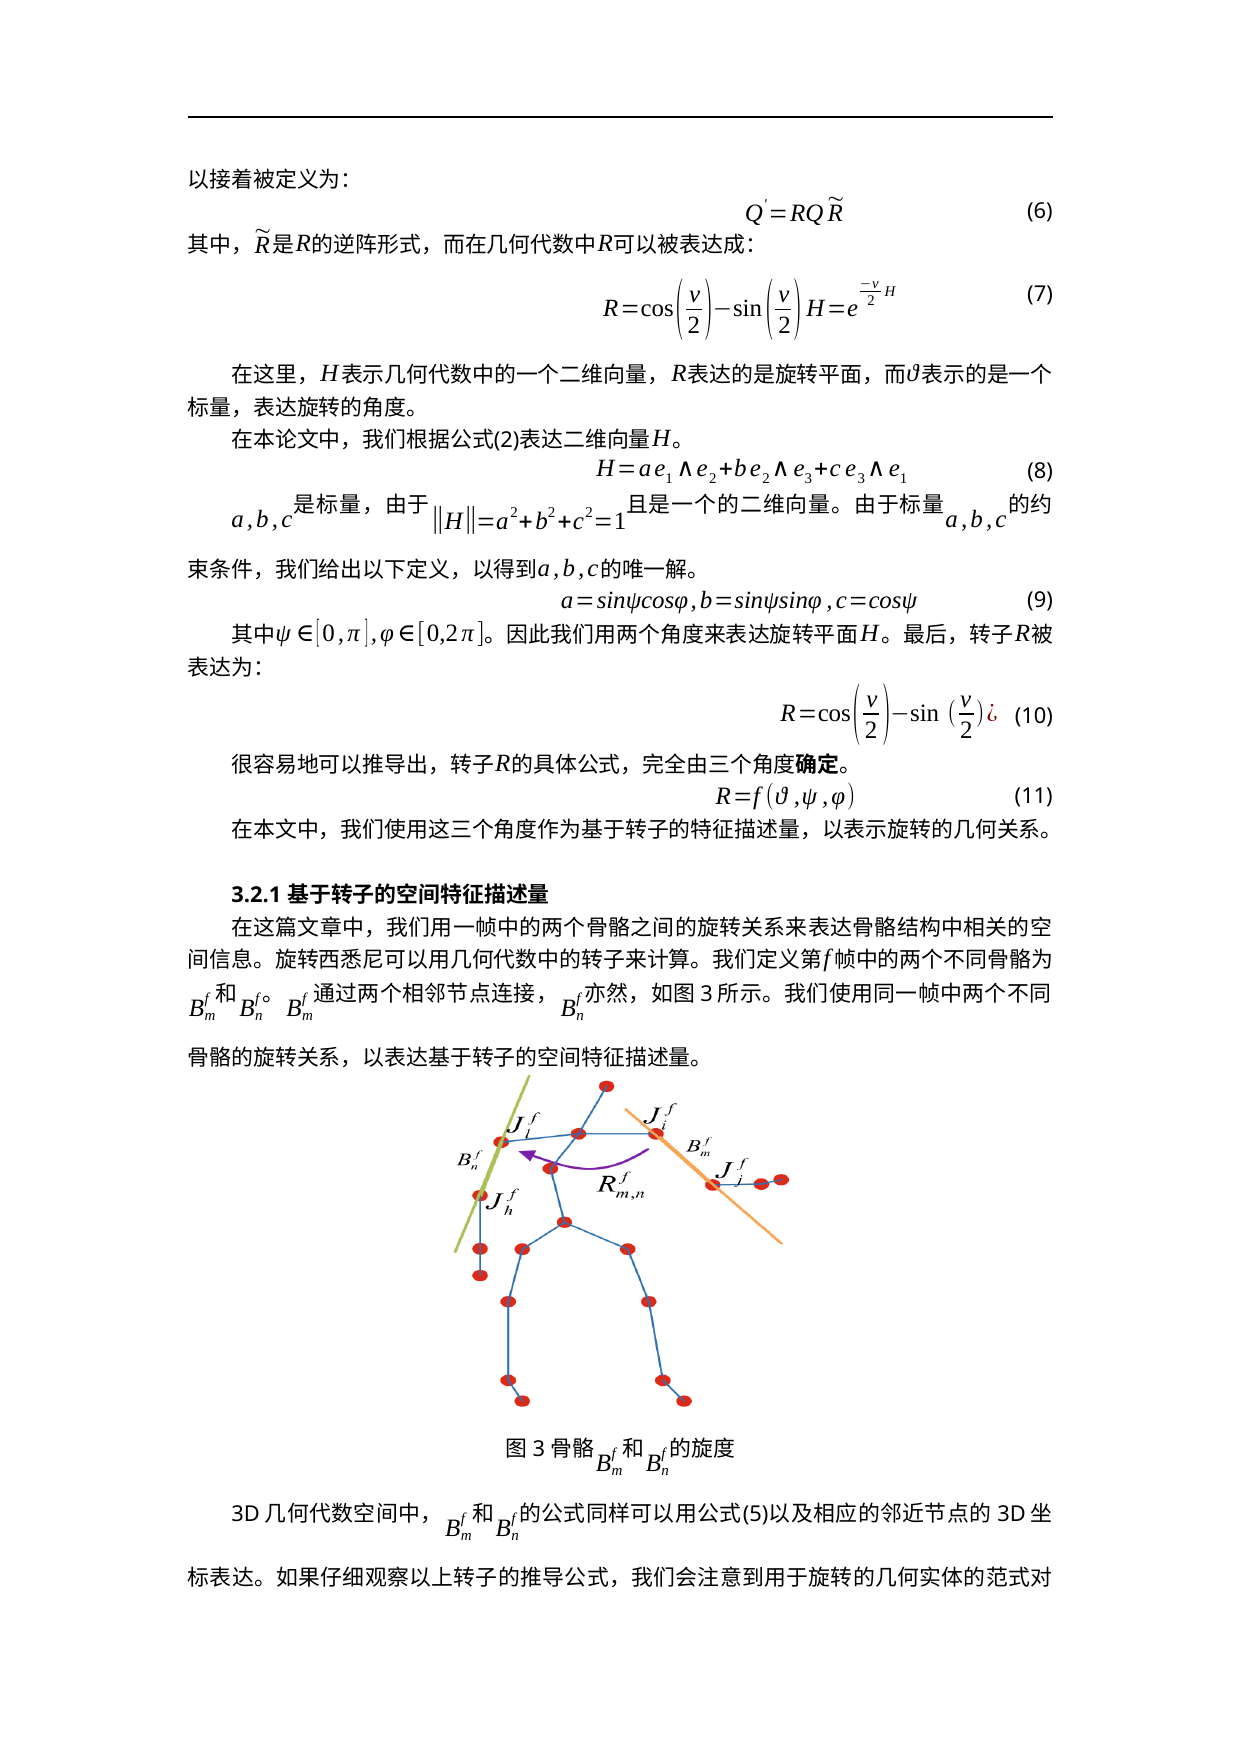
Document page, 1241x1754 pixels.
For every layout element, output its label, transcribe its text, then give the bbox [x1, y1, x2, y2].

text (9) [187, 584, 1053, 617]
text 在本文中，我们使用这三个角度作为基于转子的特征描述量，以表示旋转的几何关系。 [187, 812, 1053, 844]
text 在这篇文章中，我们用一帧中的两个骨骼之间的旋转关系来表达骨骼结构中相关的空间信息。旋转西悉尼可以用几何代数中的转子来计算。我们定义第帧中的两个不同骨骼为和。通过两个相邻节点连接，亦然，如图3所示。我们使用同一帧中两个不同骨骼的旋转关系，以表达基于转子的空间特征描述量。 [187, 909, 1053, 1072]
text (6) [187, 194, 1053, 227]
picture [443, 1072, 798, 1414]
text (7) [187, 259, 1053, 357]
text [187, 162, 1053, 194]
text 很容易地可以推导出，转子的具体公式，完全由三个角度确定。 [187, 747, 1053, 779]
text 其中，是的逆阵形式，而在几何代数中可以被表达成： [187, 227, 1053, 259]
text (10) [187, 682, 1053, 747]
text (8) [187, 454, 1053, 487]
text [187, 1494, 1053, 1592]
text 图 3 骨骼和的旋度 [187, 1429, 1053, 1494]
text 其中。因此我们用两个角度来表达旋转平面。最后，转子被表达为： [187, 617, 1053, 682]
text 是标量，由于且是一个的二维向量。由于标量的约束条件，我们给出以下定义，以得到的唯一解。 [187, 487, 1053, 584]
text 在这里，表示几何代数中的一个二维向量，表达的是旋转平面，而表示的是一个标量，表达旋转的角度。 [187, 357, 1053, 422]
text (11) [187, 779, 1053, 812]
text 在本论文中，我们根据公式(2)表达二维向量。 [187, 422, 1053, 454]
subtitle 3.2.1 基于转子的空间特征描述量 [187, 877, 1053, 909]
